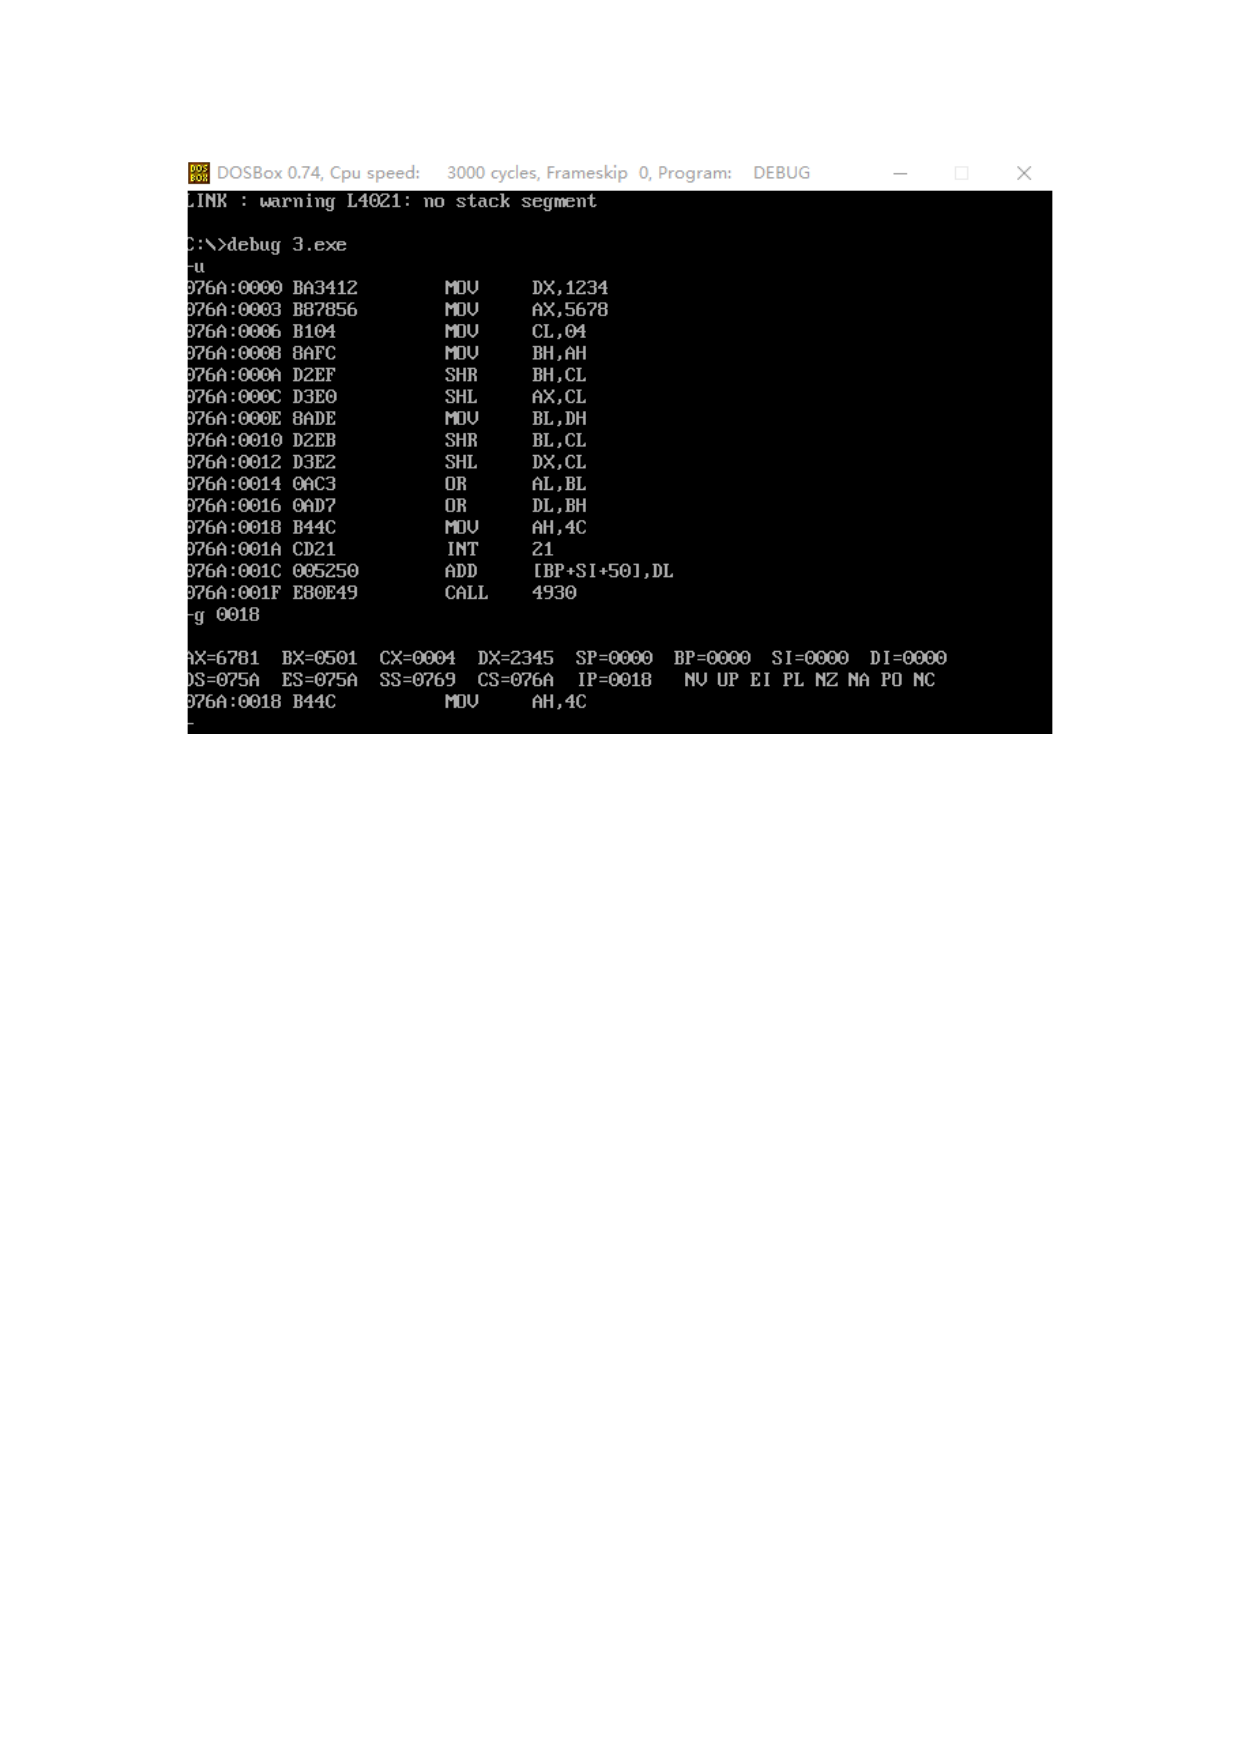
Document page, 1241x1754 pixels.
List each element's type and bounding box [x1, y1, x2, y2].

picture [187, 162, 1053, 734]
